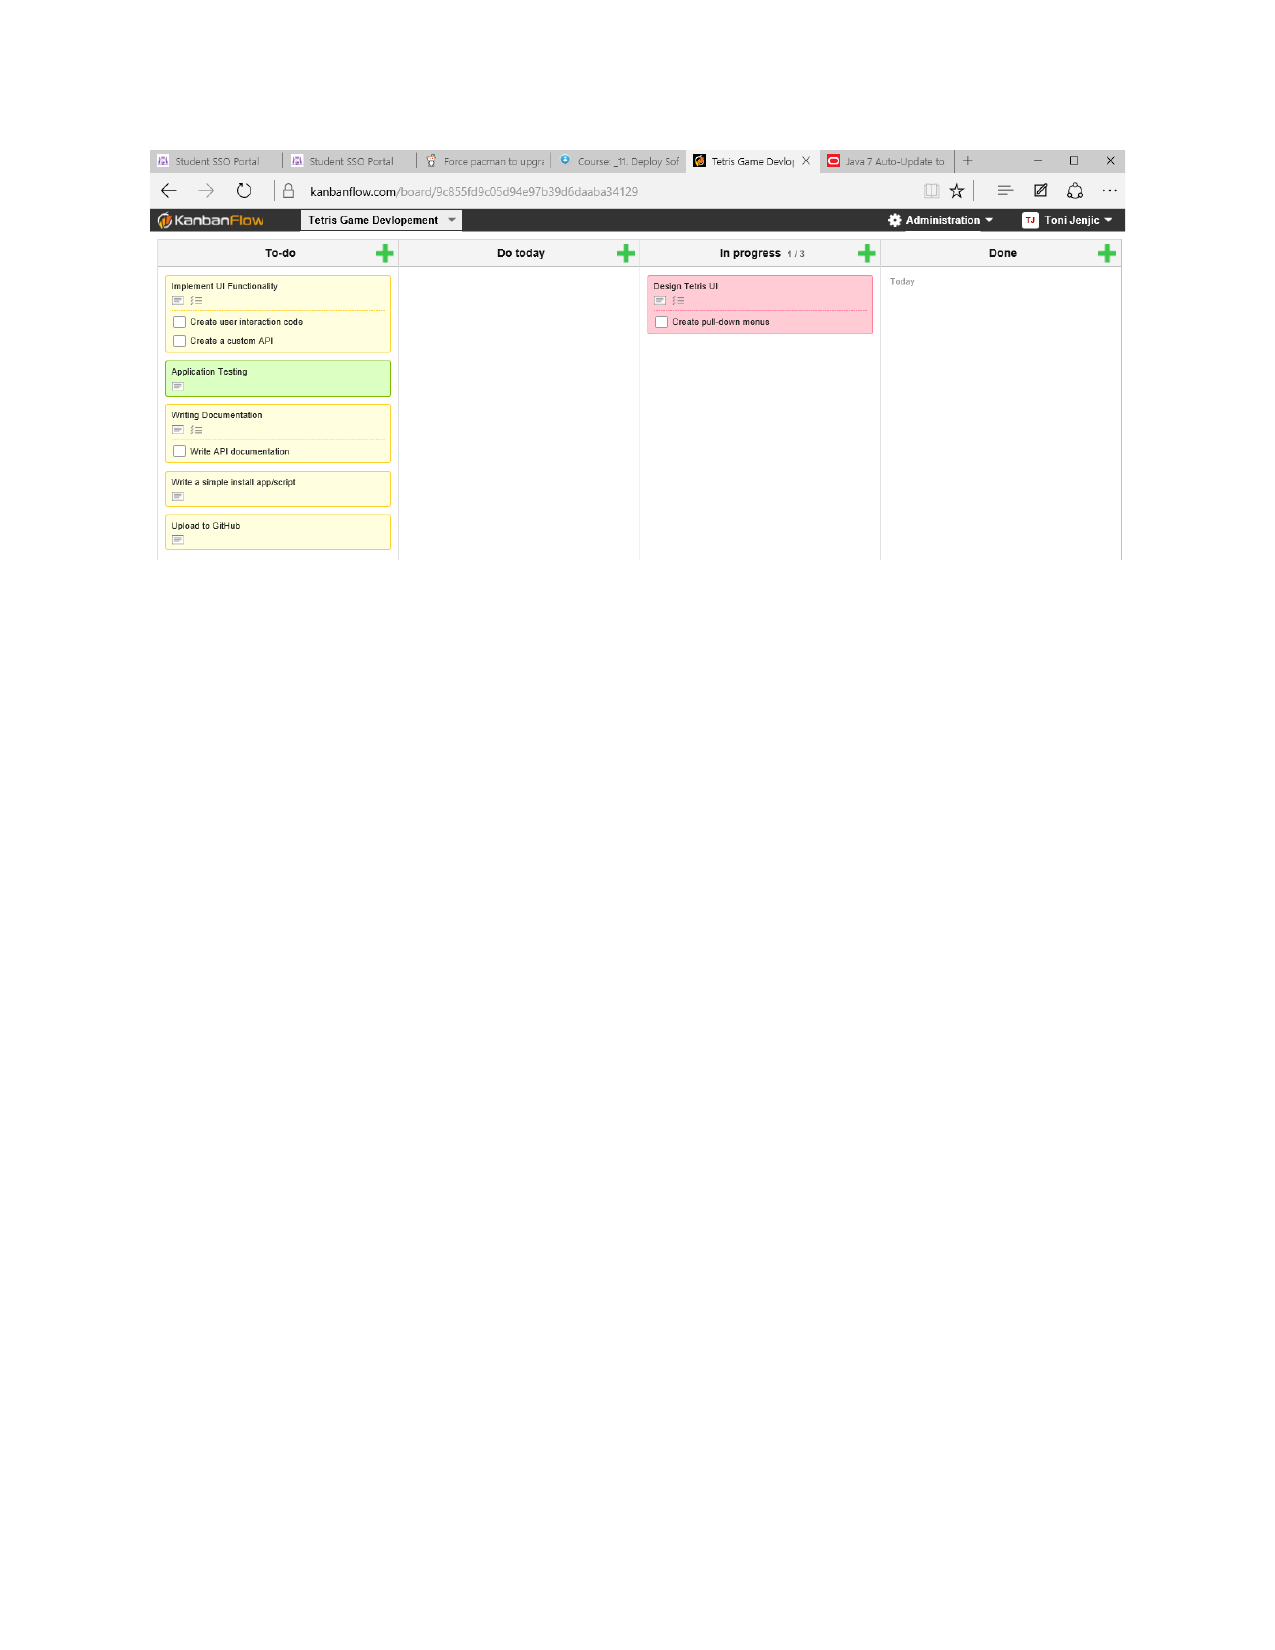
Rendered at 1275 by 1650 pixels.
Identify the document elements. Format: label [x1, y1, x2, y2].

picture [150, 150, 1125, 560]
